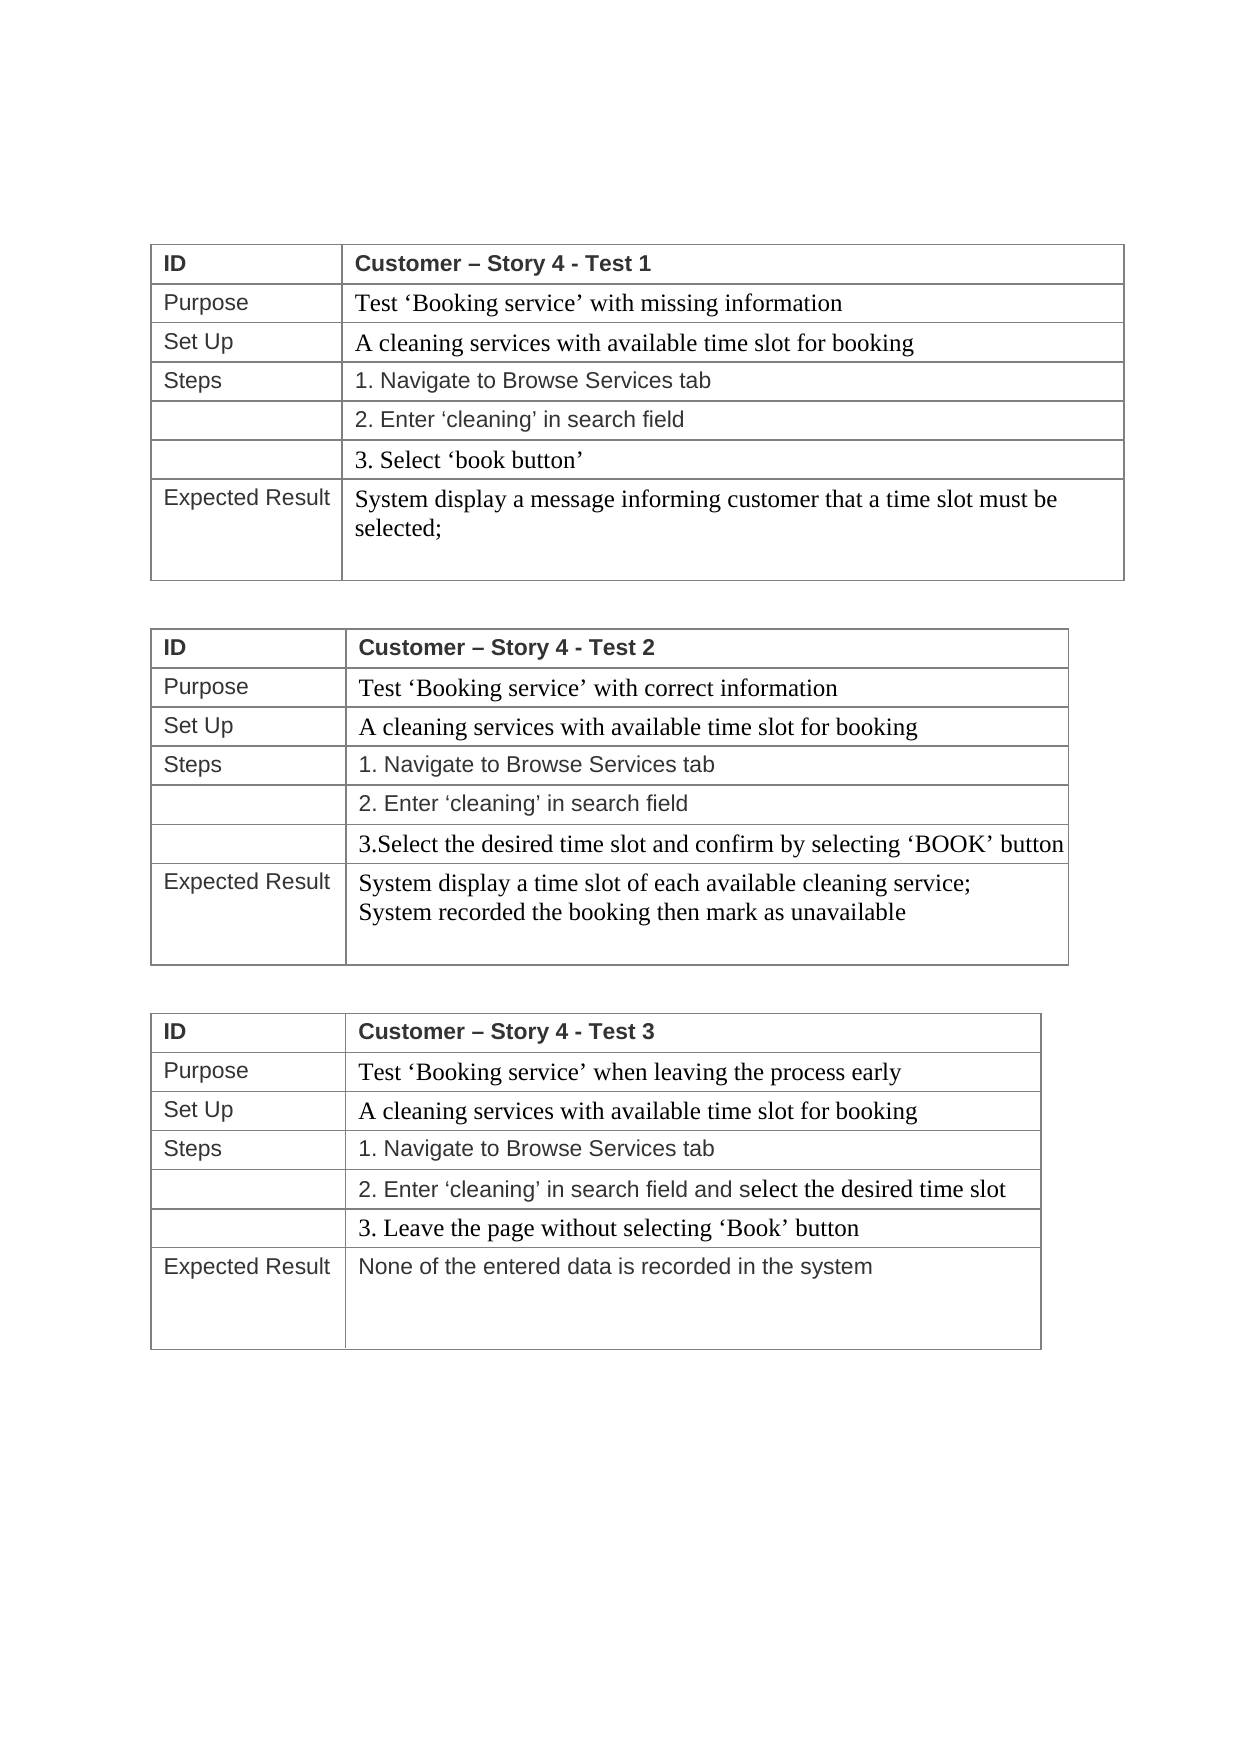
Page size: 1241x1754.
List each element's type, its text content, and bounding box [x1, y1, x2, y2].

table_cell 3. Select ‘book button’ [343, 441, 1123, 478]
table_header Customer – Story 4 - Test 3 [346, 1014, 1040, 1052]
table_cell Expected Result [152, 864, 345, 964]
table_cell 2. Enter ‘cleaning’ in search field [347, 786, 1068, 823]
table_header ID [152, 1014, 345, 1052]
table_header ID [152, 630, 345, 667]
table_cell Steps [152, 363, 341, 400]
table_cell Steps [152, 1131, 345, 1169]
table_cell [152, 825, 345, 862]
table_cell Test ‘Booking service’ with missing information [343, 285, 1123, 322]
table_cell A cleaning services with available time slot for booking [347, 708, 1068, 745]
table_cell 3.Select the desired time slot and confirm by selecting ‘BOOK’ button [347, 825, 1068, 862]
table_cell [152, 1210, 345, 1247]
table_cell 2. Enter ‘cleaning’ in search field and select the desired time slot [346, 1170, 1040, 1208]
table_cell Set Up [152, 1092, 345, 1130]
table_cell Purpose [152, 285, 341, 322]
table_cell [152, 786, 345, 823]
table_header Customer – Story 4 - Test 2 [347, 630, 1068, 667]
table_cell None of the entered data is recorded in the system [346, 1248, 1040, 1348]
table_cell 1. Navigate to Browse Services tab [346, 1131, 1040, 1169]
table_cell Steps [152, 747, 345, 784]
table_cell Purpose [152, 669, 345, 706]
table_header Customer – Story 4 - Test 1 [343, 245, 1123, 283]
table_cell 1. Navigate to Browse Services tab [347, 747, 1068, 784]
table_cell Set Up [152, 708, 345, 745]
table_cell A cleaning services with available time slot for booking [346, 1092, 1040, 1130]
table_cell Expected Result [152, 480, 341, 580]
table_cell Test ‘Booking service’ with correct information [347, 669, 1068, 706]
table_cell Test ‘Booking service’ when leaving the process early [346, 1053, 1040, 1091]
table_cell [152, 441, 341, 478]
table_cell [152, 402, 341, 439]
table_cell 2. Enter ‘cleaning’ in search field [343, 402, 1123, 439]
table_cell Purpose [152, 1053, 345, 1091]
table_cell System display a time slot of each available cleaning service; System recorded the booking then mark as unavailable [347, 864, 1068, 964]
table_cell System display a message informing customer that a time slot must be selected; [343, 480, 1123, 580]
table_cell Expected Result [152, 1248, 345, 1348]
table_cell A cleaning services with available time slot for booking [343, 323, 1123, 361]
table_cell [152, 1170, 345, 1208]
table_cell Set Up [152, 323, 341, 361]
table_cell 3. Leave the page without selecting ‘Book’ button [346, 1210, 1040, 1247]
table_cell 1. Navigate to Browse Services tab [343, 363, 1123, 400]
table_header ID [152, 245, 341, 283]
